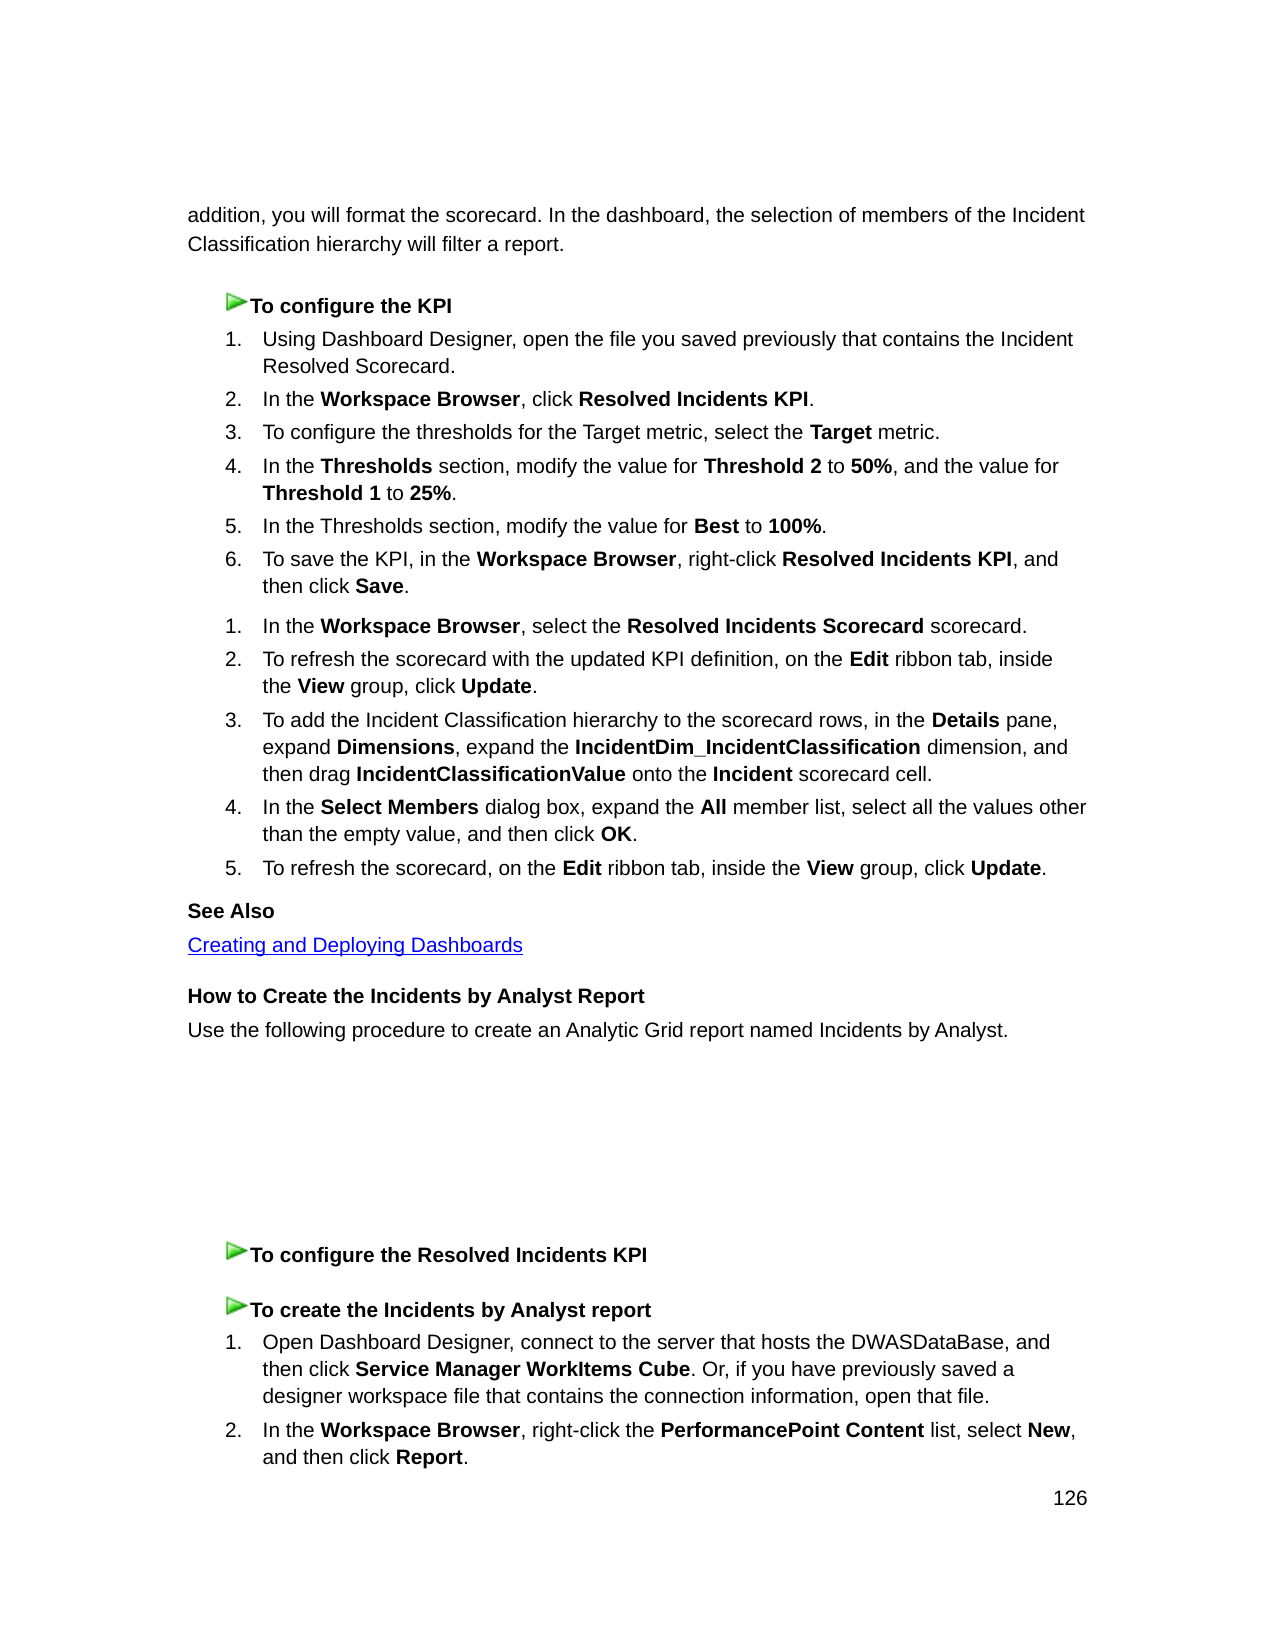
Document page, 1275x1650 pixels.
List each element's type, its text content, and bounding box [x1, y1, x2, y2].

table_header 1. Using Dashboard Designer, open the file you saved previously that contains the Incident Resolved Scorecard. 2. In the Workspace Browser, click Resolved Incidents KPI. 3. To configure the thresholds for the Target metric, select the Target metric. 4. In the Thresholds section, modify the value for Threshold 2 to 50%, and the value for Threshold 1 to 25%. 5. In the Thresholds section, modify the value for Best to 100%. 6. To save the KPI, in the Workspace Browser, right-click Resolved Incidents KPI, and then click Save. [225, 264, 1087, 606]
text See Also [187, 899, 1087, 923]
table_header 1. In the Workspace Browser, select the Resolved Incidents Scorecard scorecard. 2. To refresh the scorecard with the updated KPI definition, on the Edit ribbon tab, inside the View group, click Update. 3. To add the Incident Classification hierarchy to the scorecard rows, in the Details pane, expand Dimensions, expand the IncidentDim_IncidentClassification dimension, and then drag IncidentClassificationValue onto the Incident scorecard cell. 4. In the Select Members dialog box, expand the All member list, select all the values other than the empty value, and then click OK. 5. To refresh the scorecard, on the Edit ribbon tab, inside the View group, click Update. [225, 606, 1087, 887]
picture [225, 1292, 251, 1318]
title To configure the Resolved Incidents KPI [225, 1238, 648, 1267]
title To configure the KPI [225, 289, 452, 318]
text Creating and Deploying Dashboards [187, 929, 1087, 959]
title To create the Incidents by Analyst report [225, 1292, 652, 1322]
text How to Create the Incidents by Analyst Report [187, 984, 1087, 1008]
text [187, 199, 1087, 257]
picture [225, 1237, 251, 1263]
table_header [225, 1267, 1087, 1476]
picture [225, 288, 251, 314]
text Use the following procedure to create an Analytic Grid report named Incidents by Analyst. [187, 1014, 1087, 1043]
